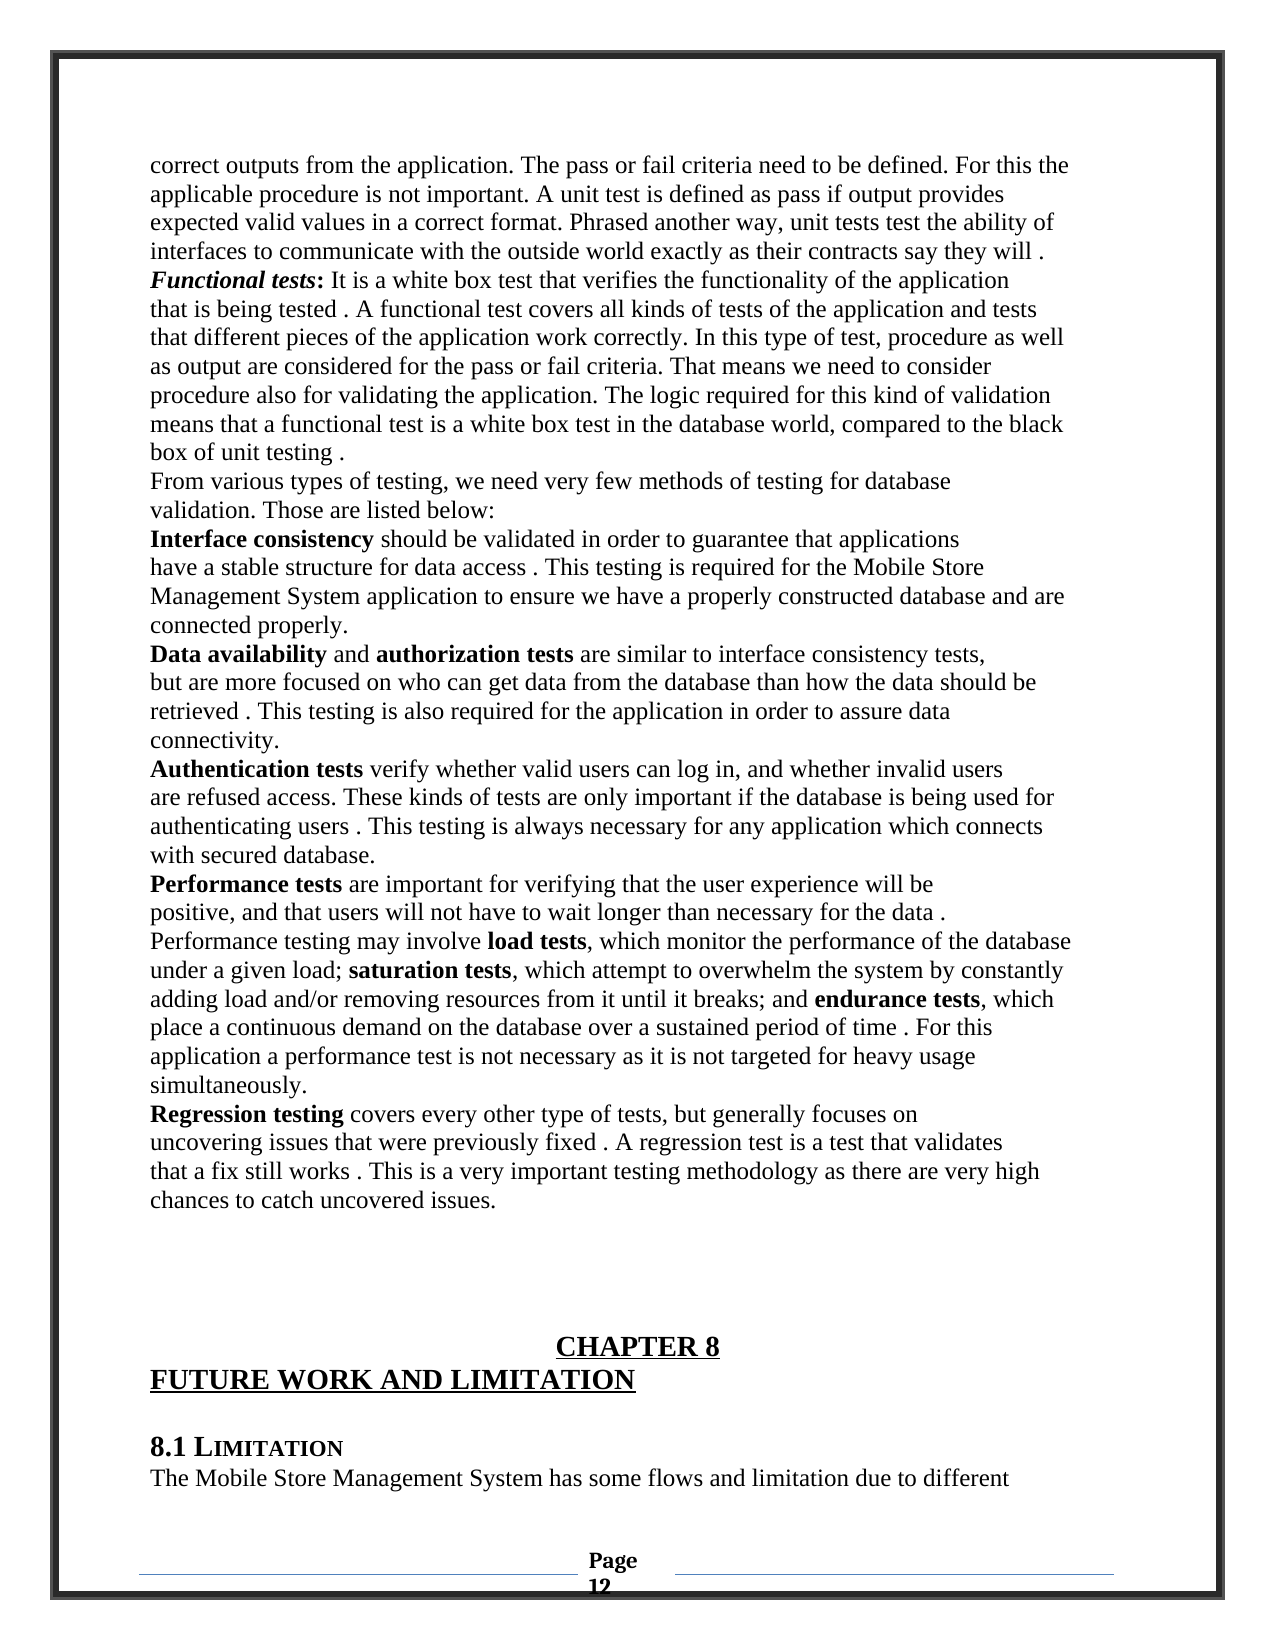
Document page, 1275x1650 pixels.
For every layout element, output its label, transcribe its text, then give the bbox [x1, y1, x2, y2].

text Authentication tests verify whether valid users can log in, and whether invalid users [150, 754, 1125, 782]
text with secured database. [150, 840, 1125, 869]
text as output are considered for the pass or fail criteria. That means we need to consider [150, 351, 1125, 380]
text but are more focused on who can get data from the database than how the data should be [150, 667, 1125, 696]
text Management System application to ensure we have a properly constructed database and are [150, 581, 1125, 610]
text 8.1 LIMITATION [150, 1429, 1125, 1463]
text box of unit testing . [150, 437, 1125, 466]
text have a stable structure for data access . This testing is required for the Mobile Store [150, 552, 1125, 581]
text Functional tests: It is a white box test that verifies the functionality of the application [150, 265, 1125, 294]
text adding load and/or removing resources from it until it breaks; and endurance tests, which [150, 984, 1125, 1012]
text interfaces to communicate with the outside world exactly as their contracts say they will . [150, 236, 1125, 265]
text Data availability and authorization tests are similar to interface consistency tests, [150, 639, 1125, 667]
text From various types of testing, we need very few methods of testing for database [150, 466, 1125, 495]
text positive, and that users will not have to wait longer than necessary for the data . [150, 897, 1125, 926]
text expected valid values in a correct format. Phrased another way, unit tests test the ability of [150, 207, 1125, 236]
text correct outputs from the application. The pass or fail criteria need to be defined. For this the [150, 150, 1125, 179]
text The Mobile Store Management System has some flows and limitation due to different [150, 1463, 1125, 1492]
text Interface consistency should be validated in order to guarantee that applications [150, 524, 1125, 552]
text uncovering issues that were previously fixed . A regression test is a test that validates [150, 1127, 1125, 1156]
text connected properly. [150, 610, 1125, 639]
text place a continuous demand on the database over a sustained period of time . For this [150, 1012, 1125, 1041]
text applicable procedure is not important. A unit test is defined as pass if output provides [150, 179, 1125, 207]
text connectivity. [150, 725, 1125, 754]
text that a fix still works . This is a very important testing methodology as there are very high [150, 1156, 1125, 1185]
text application a performance test is not necessary as it is not targeted for heavy usage [150, 1041, 1125, 1070]
text FUTURE WORK AND LIMITATION [150, 1362, 1125, 1396]
text validation. Those are listed below: [150, 495, 1125, 524]
text Performance testing may involve load tests, which monitor the performance of the database [150, 926, 1125, 955]
text Regression testing covers every other type of tests, but generally focuses on [150, 1099, 1125, 1127]
text are refused access. These kinds of tests are only important if the database is being used for [150, 782, 1125, 811]
text chances to catch uncovered issues. [150, 1185, 1125, 1214]
text retrieved . This testing is also required for the application in order to assure data [150, 696, 1125, 725]
text under a given load; saturation tests, which attempt to overwhelm the system by constantly [150, 955, 1125, 984]
text Performance tests are important for verifying that the user experience will be [150, 869, 1125, 897]
text simultaneously. [150, 1070, 1125, 1099]
text that different pieces of the application work correctly. In this type of test, procedure as well [150, 322, 1125, 351]
text that is being tested . A functional test covers all kinds of tests of the application and tests [150, 294, 1125, 322]
text authenticating users . This testing is always necessary for any application which connects [150, 811, 1125, 840]
text CHAPTER 8 [150, 1329, 1125, 1362]
text means that a functional test is a white box test in the database world, compared to the black [150, 409, 1125, 437]
text procedure also for validating the application. The logic required for this kind of validation [150, 380, 1125, 409]
